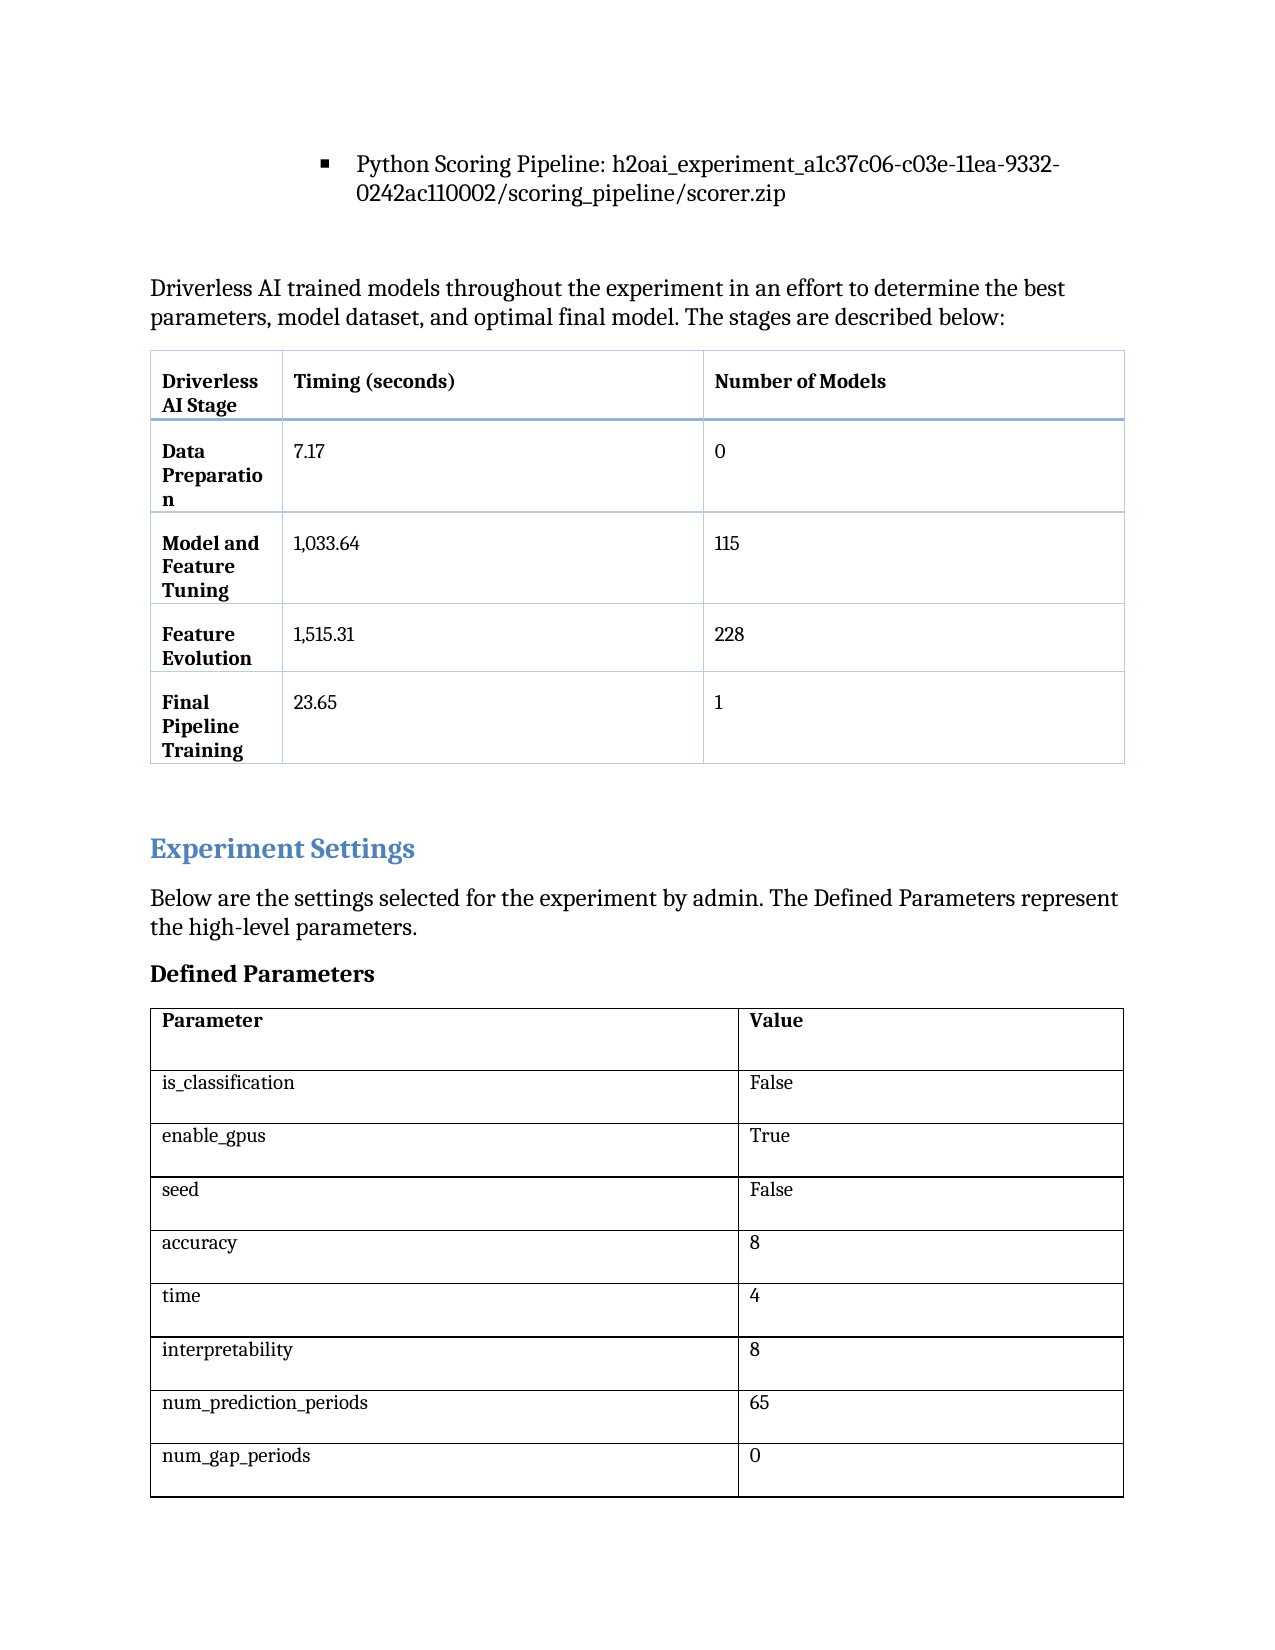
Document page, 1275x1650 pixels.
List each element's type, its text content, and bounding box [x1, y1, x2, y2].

text Defined Parameters [150, 960, 1125, 989]
table_cell 7.17 [283, 421, 703, 511]
table_header Number of Models [704, 351, 1124, 418]
table_cell 0 [704, 421, 1124, 511]
table_cell num_prediction_periods [151, 1391, 738, 1443]
table_cell Final Pipeline Training [151, 672, 282, 762]
table_cell Feature Evolution [151, 604, 282, 671]
table_cell 1 [704, 672, 1124, 762]
table_cell False [739, 1071, 1123, 1123]
table_cell 228 [704, 604, 1124, 671]
table_cell 0 [739, 1444, 1123, 1496]
table_cell 115 [704, 513, 1124, 603]
table_cell 23.65 [283, 672, 703, 762]
table_cell time [151, 1284, 738, 1336]
text Below are the settings selected for the experiment by admin. The Defined Parameters represent the high-level parameters. [150, 884, 1125, 942]
table_cell Data Preparation [151, 421, 282, 511]
table_cell interpretability [151, 1338, 738, 1390]
table_cell True [739, 1124, 1123, 1176]
table_cell 4 [739, 1284, 1123, 1336]
table_cell Model and Feature Tuning [151, 513, 282, 603]
table_cell 1,033.64 [283, 513, 703, 603]
table_cell num_gap_periods [151, 1444, 738, 1496]
table_cell 1,515.31 [283, 604, 703, 671]
table_header Timing (seconds) [283, 351, 703, 418]
text Driverless AI trained models throughout the experiment in an effort to determine the best parameters, model dataset, and optimal final model. The stages are described below: [150, 274, 1125, 331]
table_cell 8 [739, 1338, 1123, 1390]
table_cell is_classification [151, 1071, 738, 1123]
table_cell 8 [739, 1231, 1123, 1283]
table_header Value [739, 1009, 1123, 1070]
table_cell seed [151, 1178, 738, 1230]
table_cell 65 [739, 1391, 1123, 1443]
table_header Driverless AI Stage [151, 351, 282, 418]
table_cell False [739, 1178, 1123, 1230]
subtitle Experiment Settings [150, 832, 1125, 865]
table_header Parameter [151, 1009, 738, 1070]
list Python Scoring Pipeline: h2oai_experiment_a1c37c06-c03e-11ea-9332-0242ac110002/scoring_pipeline/scorer.zip [319, 150, 1125, 207]
table_cell accuracy [151, 1231, 738, 1283]
table_cell enable_gpus [151, 1124, 738, 1176]
